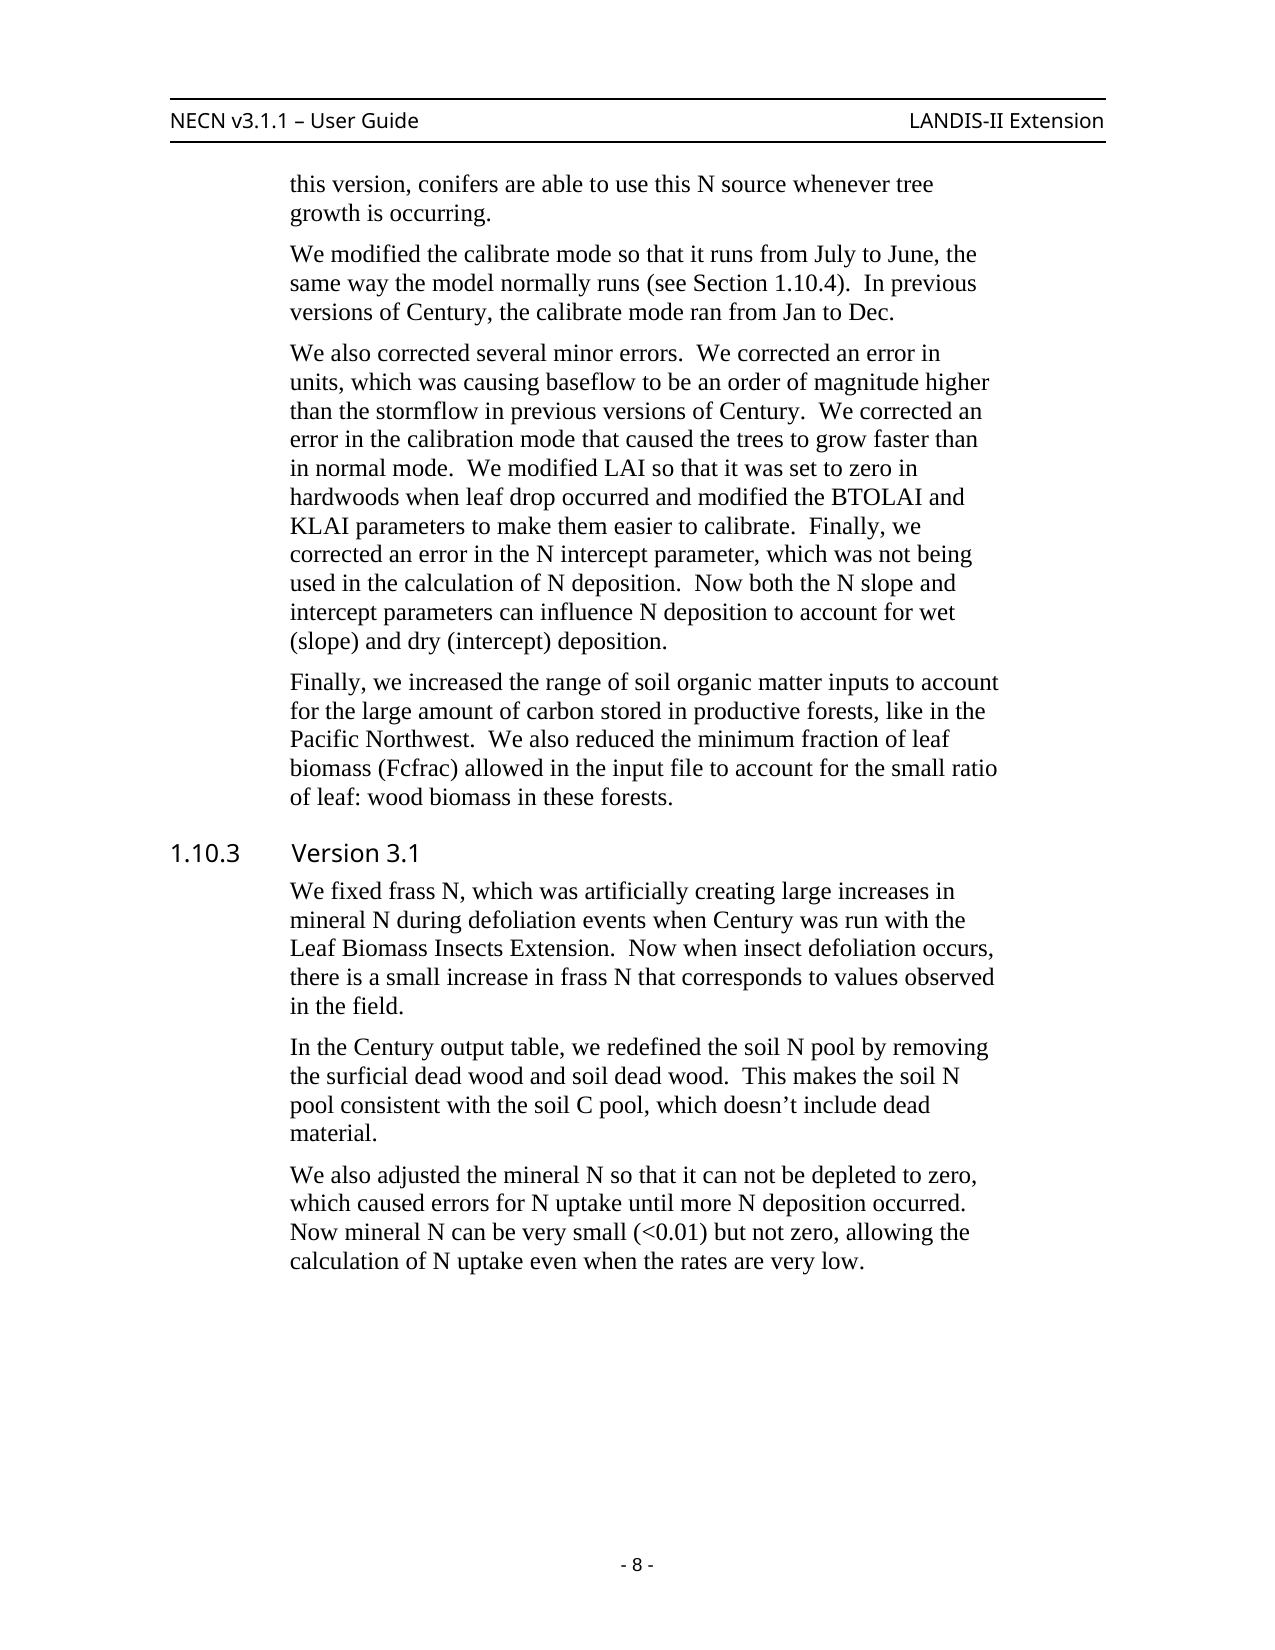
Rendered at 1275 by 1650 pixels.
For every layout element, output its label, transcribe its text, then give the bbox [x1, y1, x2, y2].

subtitle Version 3.1 [169, 836, 1106, 870]
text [289, 169, 1001, 227]
text We modified the calibrate mode so that it runs from July to June, the same way the model normally runs (see Section 1.10.4). In previous versions of Century, the calibrate mode ran from Jan to Dec. [289, 239, 1001, 326]
text We fixed frass N, which was artificially creating large increases in mineral N during defoliation events when Century was run with the Leaf Biomass Insects Extension. Now when insect defoliation occurs, there is a small increase in frass N that corresponds to values observed in the field. [289, 876, 1001, 1020]
text In the Century output table, we redefined the soil N pool by removing the surficial dead wood and soil dead wood. This makes the soil N pool consistent with the soil C pool, which doesn’t include dead material. [289, 1032, 1001, 1147]
text We also adjusted the mineral N so that it can not be depleted to zero, which caused errors for N uptake until more N deposition occurred. Now mineral N can be very small (<0.01) but not zero, allowing the calculation of N uptake even when the rates are very low. [289, 1160, 1001, 1275]
text Finally, we increased the range of soil organic matter inputs to account for the large amount of carbon stored in productive forests, like in the Pacific Northwest. We also reduced the minimum fraction of leaf biomass (Fcfrac) allowed in the input file to account for the small ratio of leaf: wood biomass in these forests. [289, 667, 1001, 811]
text We also corrected several minor errors. We corrected an error in units, which was causing baseflow to be an order of magnitude higher than the stormflow in previous versions of Century. We corrected an error in the calibration mode that caused the trees to grow faster than in normal mode. We modified LAI so that it was set to zero in hardwoods when leaf drop occurred and modified the BTOLAI and KLAI parameters to make them easier to calibrate. Finally, we corrected an error in the N intercept parameter, which was not being used in the calculation of N deposition. Now both the N slope and intercept parameters can influence N deposition to account for wet (slope) and dry (intercept) deposition. [289, 338, 1001, 654]
